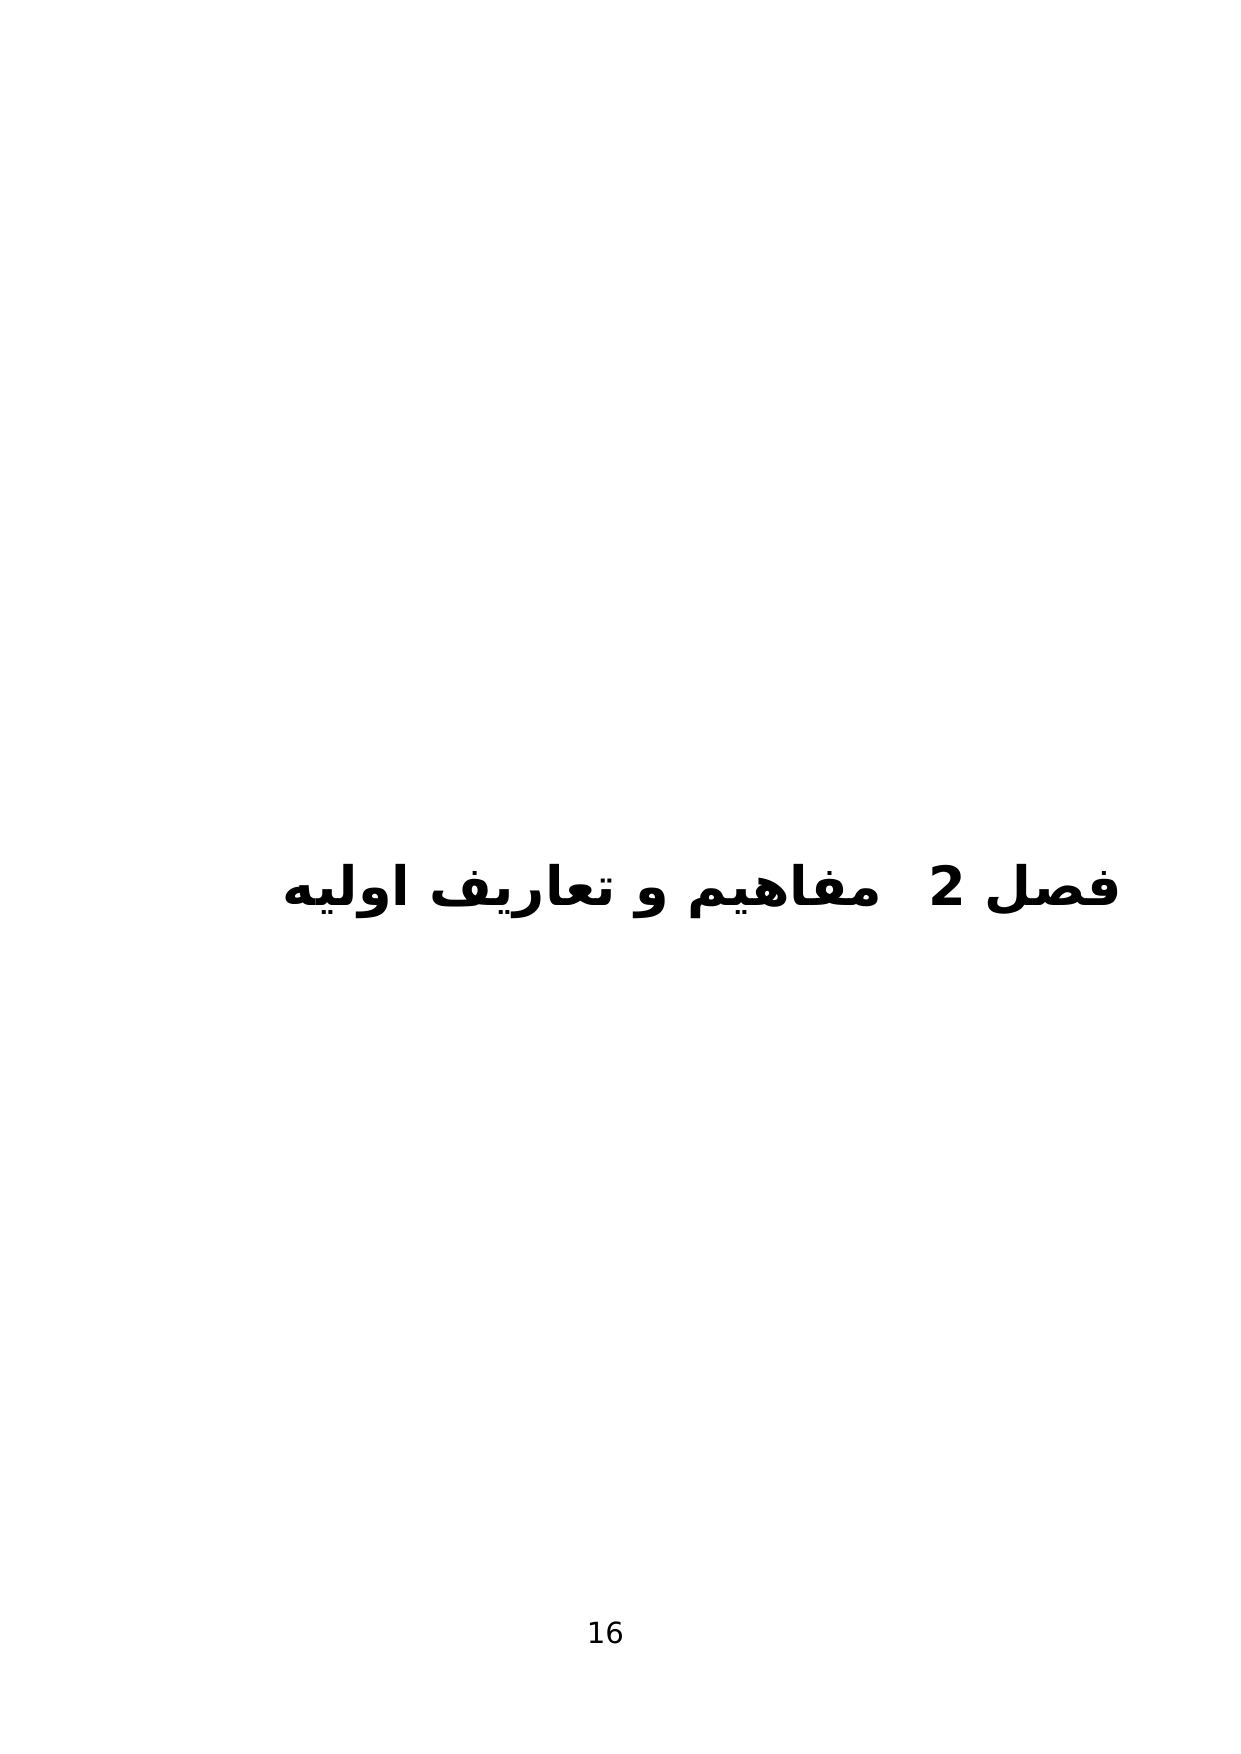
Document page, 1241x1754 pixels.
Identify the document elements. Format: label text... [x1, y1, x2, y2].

subtitle مفاهیم و تعاریف اولیه [148, 855, 1063, 918]
